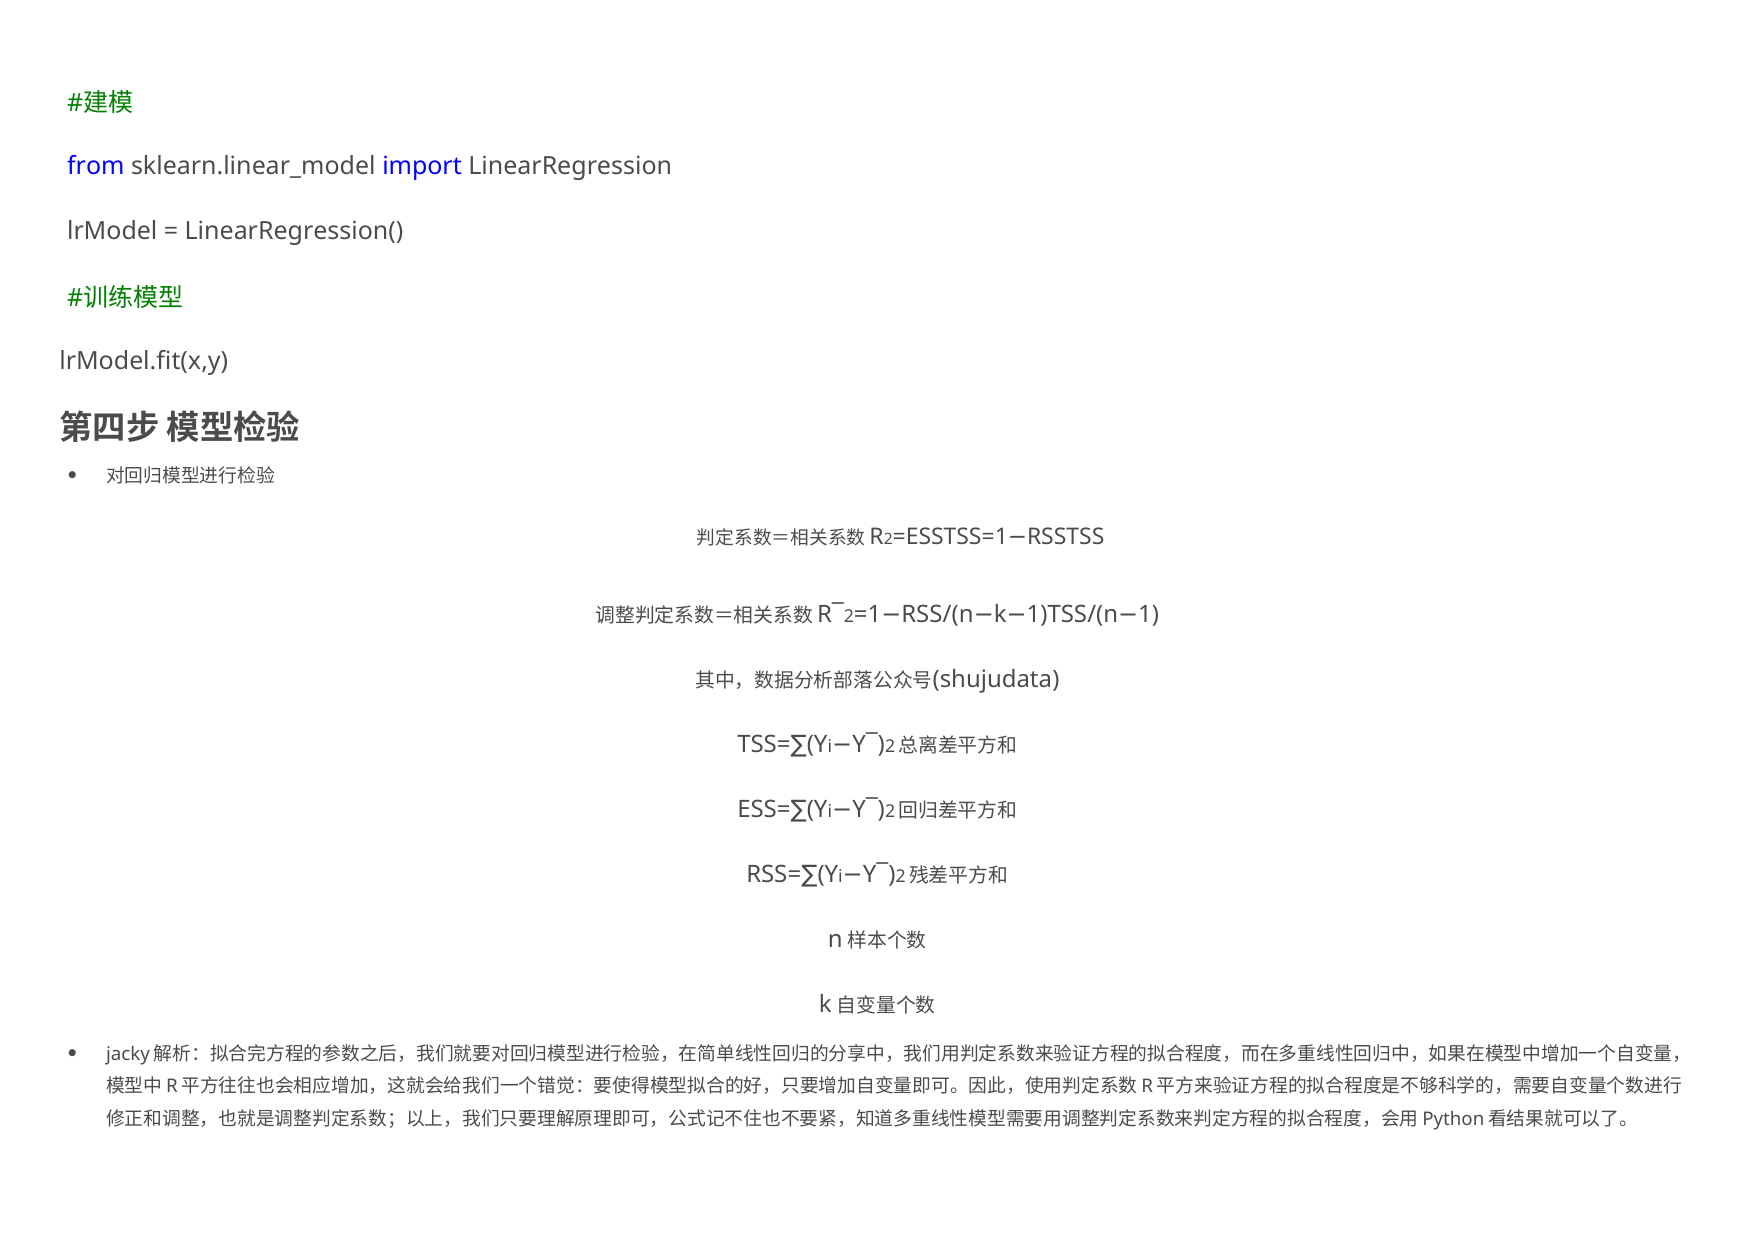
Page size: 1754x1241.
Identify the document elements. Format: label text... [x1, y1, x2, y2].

list 对回归模型进行检验 [68, 458, 1695, 490]
text TSS=∑(Yi−Y¯)2总离差平方和 [59, 711, 1695, 776]
text #训练模型 [67, 263, 1687, 328]
text from sklearn.linear_model import LinearRegression [67, 133, 1687, 198]
text lrModel.fit(x,y) [59, 328, 1695, 393]
text k自变量个数 [59, 971, 1695, 1036]
text RSS=∑(Yi−Y¯)2残差平方和 [59, 841, 1695, 906]
list jacky解析：拟合完方程的参数之后，我们就要对回归模型进行检验，在简单线性回归的分享中，我们用判定系数来验证方程的拟合程度，而在多重线性回归中，如果在模型中增加一个自变量，模型中R平方往往也会相应增加，这就会给我们一个错觉：要使得模型拟合的好，只要增加自变量即可。因此，使用判定系数R平方来验证方程的拟合程度是不够科学的，需要自变量个数进行修正和调整，也就是调整判定系数；以上，我们只要理解原理即可，公式记不住也不要紧，知道多重线性模型需要用调整判定系数来判定方程的拟合程度，会用Python看结果就可以了。 [68, 1036, 1695, 1133]
text 第四步 模型检验 [59, 393, 1695, 458]
text n样本个数 [59, 906, 1695, 971]
text 调整判定系数＝相关系数R¯2=1−RSS/(n−k−1)TSS/(n−1) [59, 581, 1695, 646]
text 判定系数＝相关系数R2=ESSTSS=1−RSSTSS [106, 519, 1695, 552]
text 其中，数据分析部落公众号(shujudata) [59, 646, 1695, 711]
text lrModel = LinearRegression() [67, 198, 1687, 263]
text ESS=∑(Yi−Y¯)2回归差平方和 [59, 776, 1695, 841]
text #建模 [67, 68, 1687, 133]
